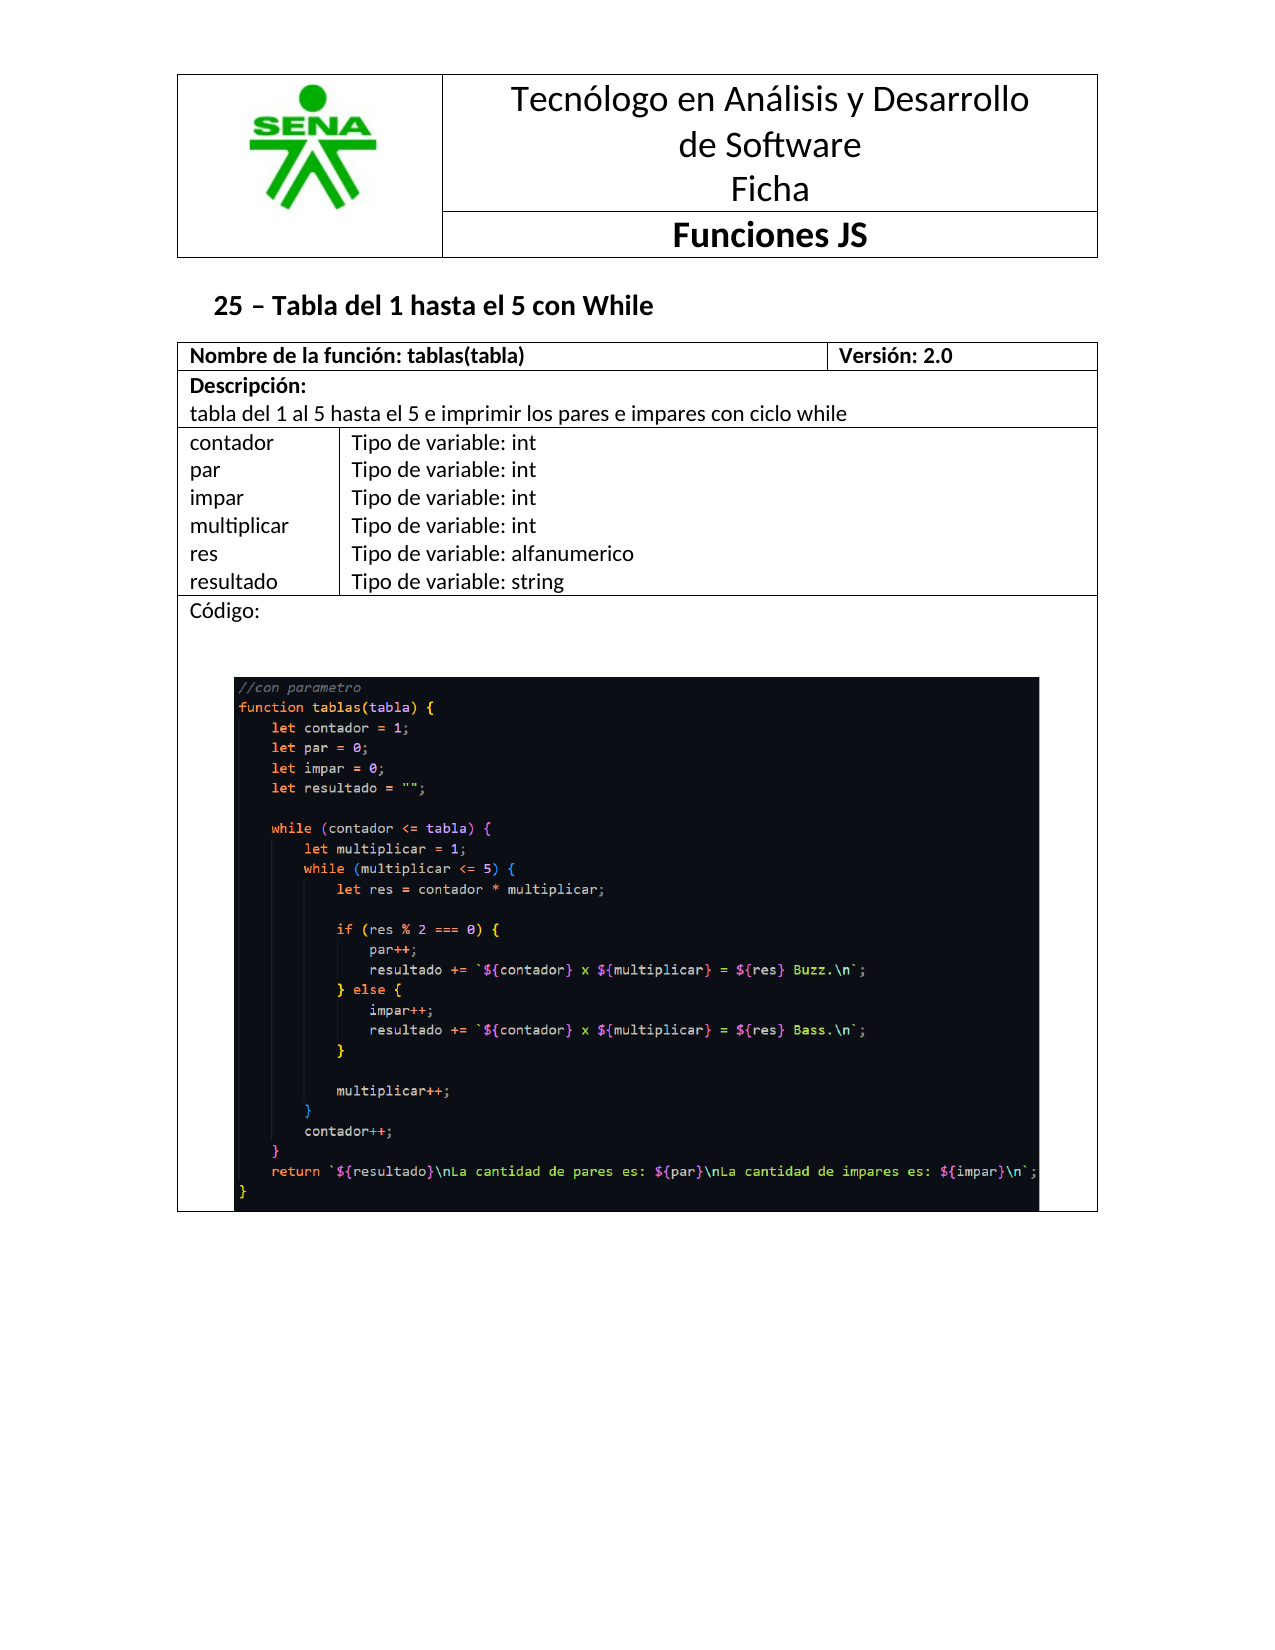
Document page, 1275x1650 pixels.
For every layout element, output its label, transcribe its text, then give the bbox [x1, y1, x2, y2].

picture [234, 677, 1040, 1211]
picture [249, 84, 377, 210]
table_cell Tipo de variable: int Tipo de variable: int Tipo de variable: int Tipo de variable: int Tipo de variable: alfanumerico Tipo de variable: string [340, 428, 1097, 595]
table_cell Código: [178, 596, 1097, 1211]
table_cell contador par impar multiplicar res resultado [178, 428, 339, 595]
table_header Versión: 2.0 [828, 343, 1097, 370]
list – Tabla del 1 hasta el 5 con While [213, 287, 1254, 322]
table_cell Descripción: tabla del 1 al 5 hasta el 5 e imprimir los pares e impares con ciclo while [178, 371, 1097, 427]
table_header Nombre de la función: tablas(tabla) [178, 343, 827, 370]
